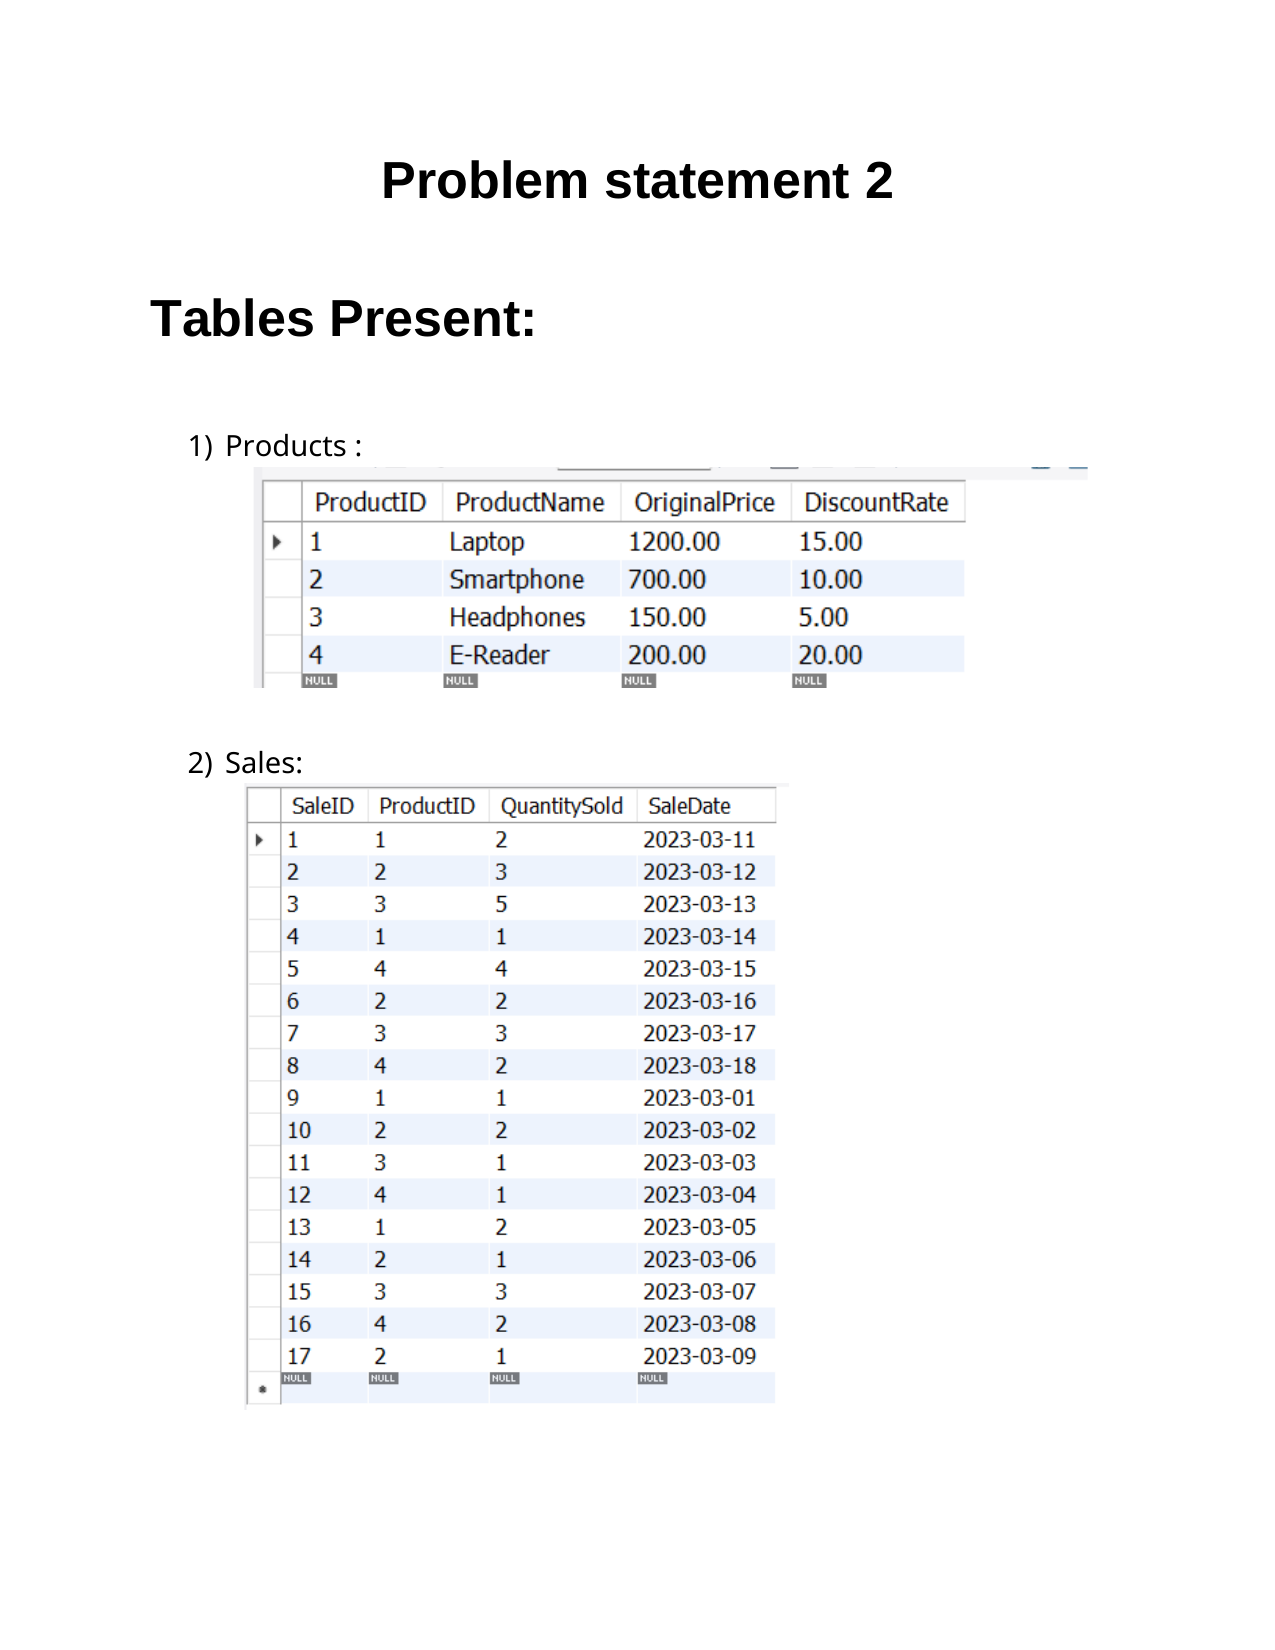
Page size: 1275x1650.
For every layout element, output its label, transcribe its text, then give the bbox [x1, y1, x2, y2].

picture [244, 783, 790, 1410]
picture [253, 467, 1088, 688]
list Products : [187, 425, 1214, 465]
list Sales: [187, 743, 1214, 782]
subtitle Problem statement 2 Tables Present: [150, 150, 894, 348]
